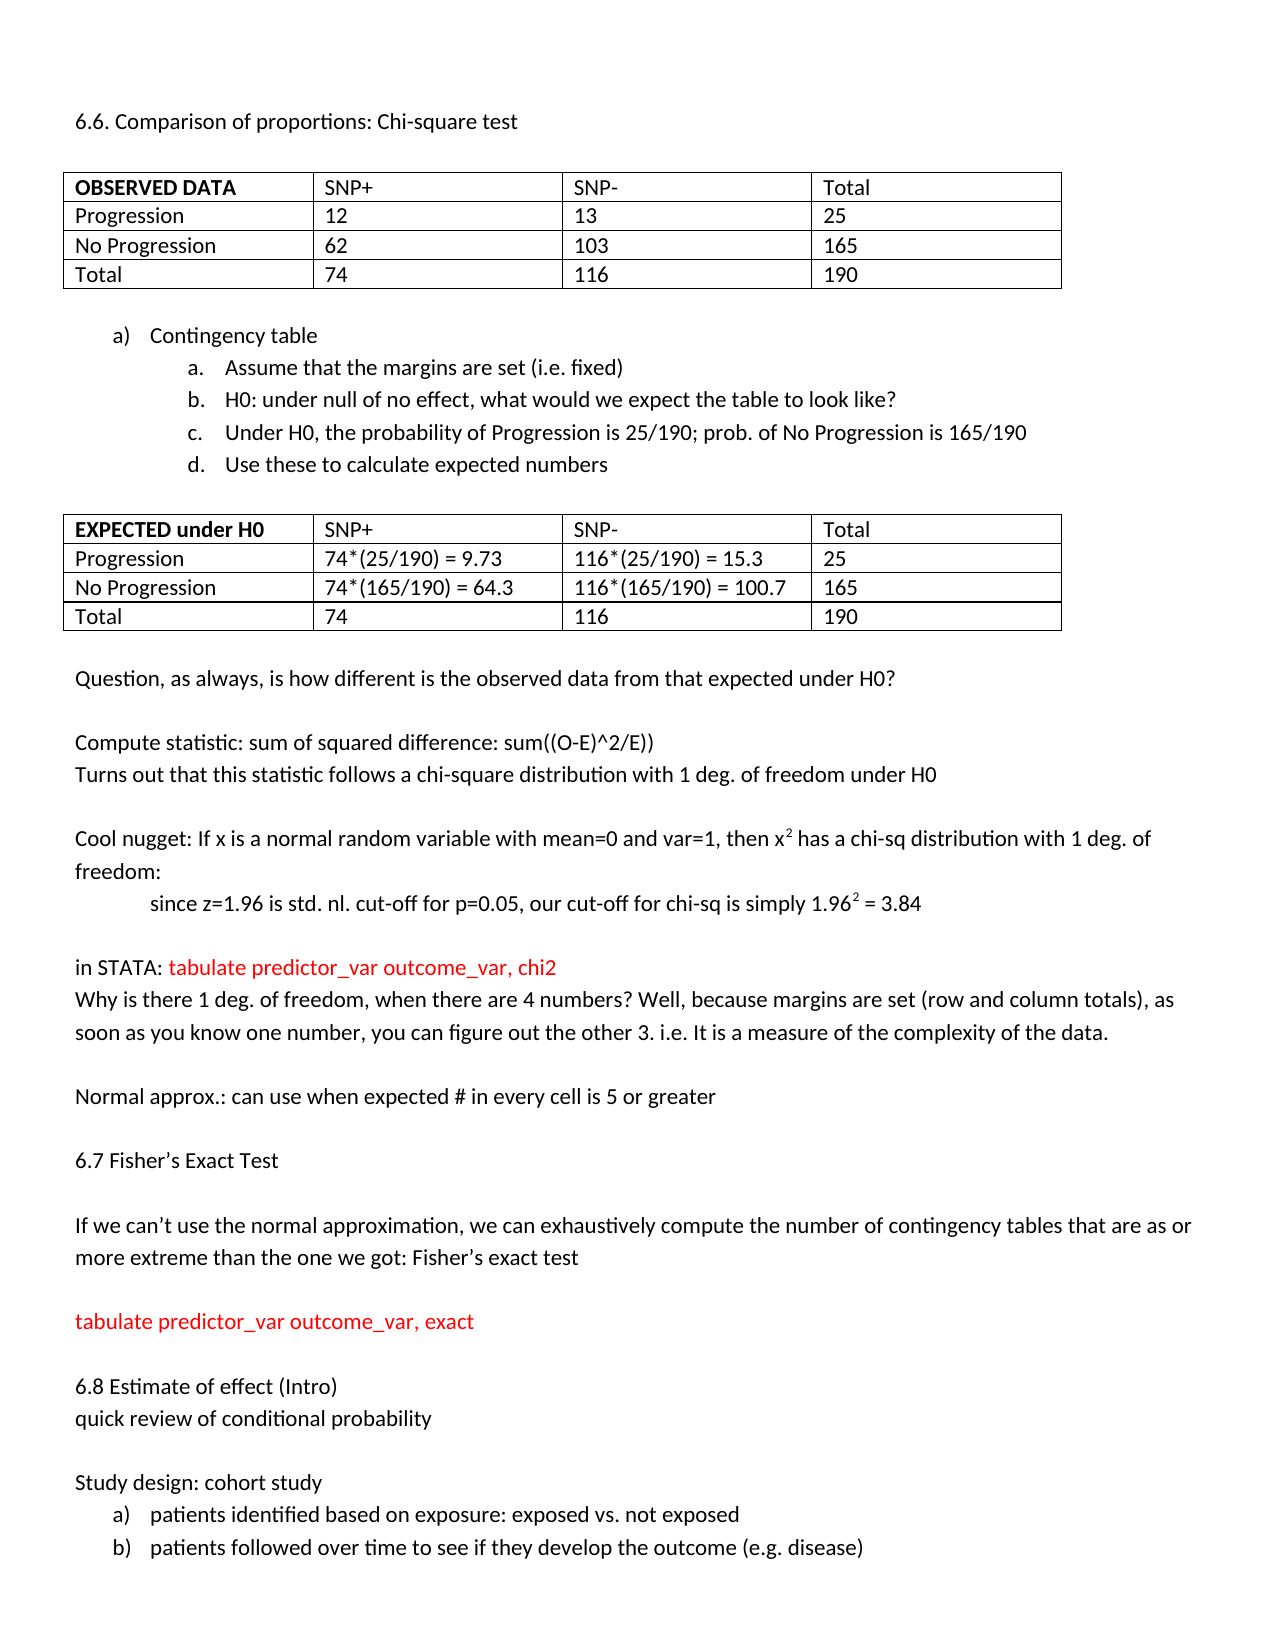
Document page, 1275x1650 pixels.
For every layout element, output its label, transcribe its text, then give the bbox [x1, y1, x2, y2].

text Why is there 1 deg. of freedom, when there are 4 numbers? Well, because margins are set (row and column totals), as soon as you know one number, you can figure out the other 3. i.e. It is a measure of the complexity of the data. [75, 986, 1200, 1046]
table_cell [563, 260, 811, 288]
list patients identified based on exposure: exposed vs. not exposed [112, 1501, 1200, 1528]
text 6.8 Estimate of effect (Intro) [75, 1372, 1200, 1400]
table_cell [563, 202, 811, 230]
list H0: under null of no effect, what would we expect the table to look like? [187, 385, 1200, 413]
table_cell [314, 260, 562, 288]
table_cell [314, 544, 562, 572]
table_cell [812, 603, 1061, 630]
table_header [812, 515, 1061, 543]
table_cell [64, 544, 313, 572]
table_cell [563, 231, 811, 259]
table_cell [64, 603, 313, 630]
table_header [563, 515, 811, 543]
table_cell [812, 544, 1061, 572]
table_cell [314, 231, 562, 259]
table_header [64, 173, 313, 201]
list Under H0, the probability of Progression is 25/190; prob. of No Progression is 165/190 [187, 418, 1200, 446]
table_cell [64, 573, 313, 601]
list Use these to calculate expected numbers [187, 450, 1200, 478]
list patients followed over time to see if they develop the outcome (e.g. disease) [112, 1533, 1200, 1561]
text tabulate predictor_var outcome_var, exact [75, 1307, 1200, 1335]
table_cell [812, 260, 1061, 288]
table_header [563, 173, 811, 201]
text since z=1.96 is std. nl. cut-off for p=0.05, our cut-off for chi-sq is simply 1.962 = 3.84 [75, 889, 1200, 917]
list Contingency table [112, 321, 1200, 349]
list Assume that the margins are set (i.e. fixed) [187, 353, 1200, 381]
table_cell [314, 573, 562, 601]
text Cool nugget: If x is a normal random variable with mean=0 and var=1, then x2 has a chi-sq distribution with 1 deg. of freedom: [75, 824, 1200, 885]
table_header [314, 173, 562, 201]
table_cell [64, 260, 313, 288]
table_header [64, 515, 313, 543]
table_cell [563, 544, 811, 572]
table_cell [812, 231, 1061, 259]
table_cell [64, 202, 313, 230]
text If we can’t use the normal approximation, we can exhaustively compute the number of contingency tables that are as or more extreme than the one we got: Fisher’s exact test [75, 1211, 1200, 1271]
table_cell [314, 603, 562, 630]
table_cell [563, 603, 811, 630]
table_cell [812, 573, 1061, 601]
text 6.6. Comparison of proportions: Chi-square test [75, 107, 1200, 135]
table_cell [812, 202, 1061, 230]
text Compute statistic: sum of squared difference: sum((O-E)^2/E)) [75, 728, 1200, 756]
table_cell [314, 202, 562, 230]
text in STATA: tabulate predictor_var outcome_var, chi2 [75, 953, 1200, 981]
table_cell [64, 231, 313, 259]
text Turns out that this statistic follows a chi-square distribution with 1 deg. of freedom under H0 [75, 760, 1200, 788]
text Question, as always, is how different is the observed data from that expected under H0? [75, 664, 1200, 692]
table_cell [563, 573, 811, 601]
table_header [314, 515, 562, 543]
text Study design: cohort study [75, 1468, 1200, 1496]
text quick review of conditional probability [75, 1404, 1200, 1432]
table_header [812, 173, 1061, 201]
text Normal approx.: can use when expected # in every cell is 5 or greater [75, 1082, 1200, 1110]
text 6.7 Fisher’s Exact Test [75, 1146, 1200, 1174]
